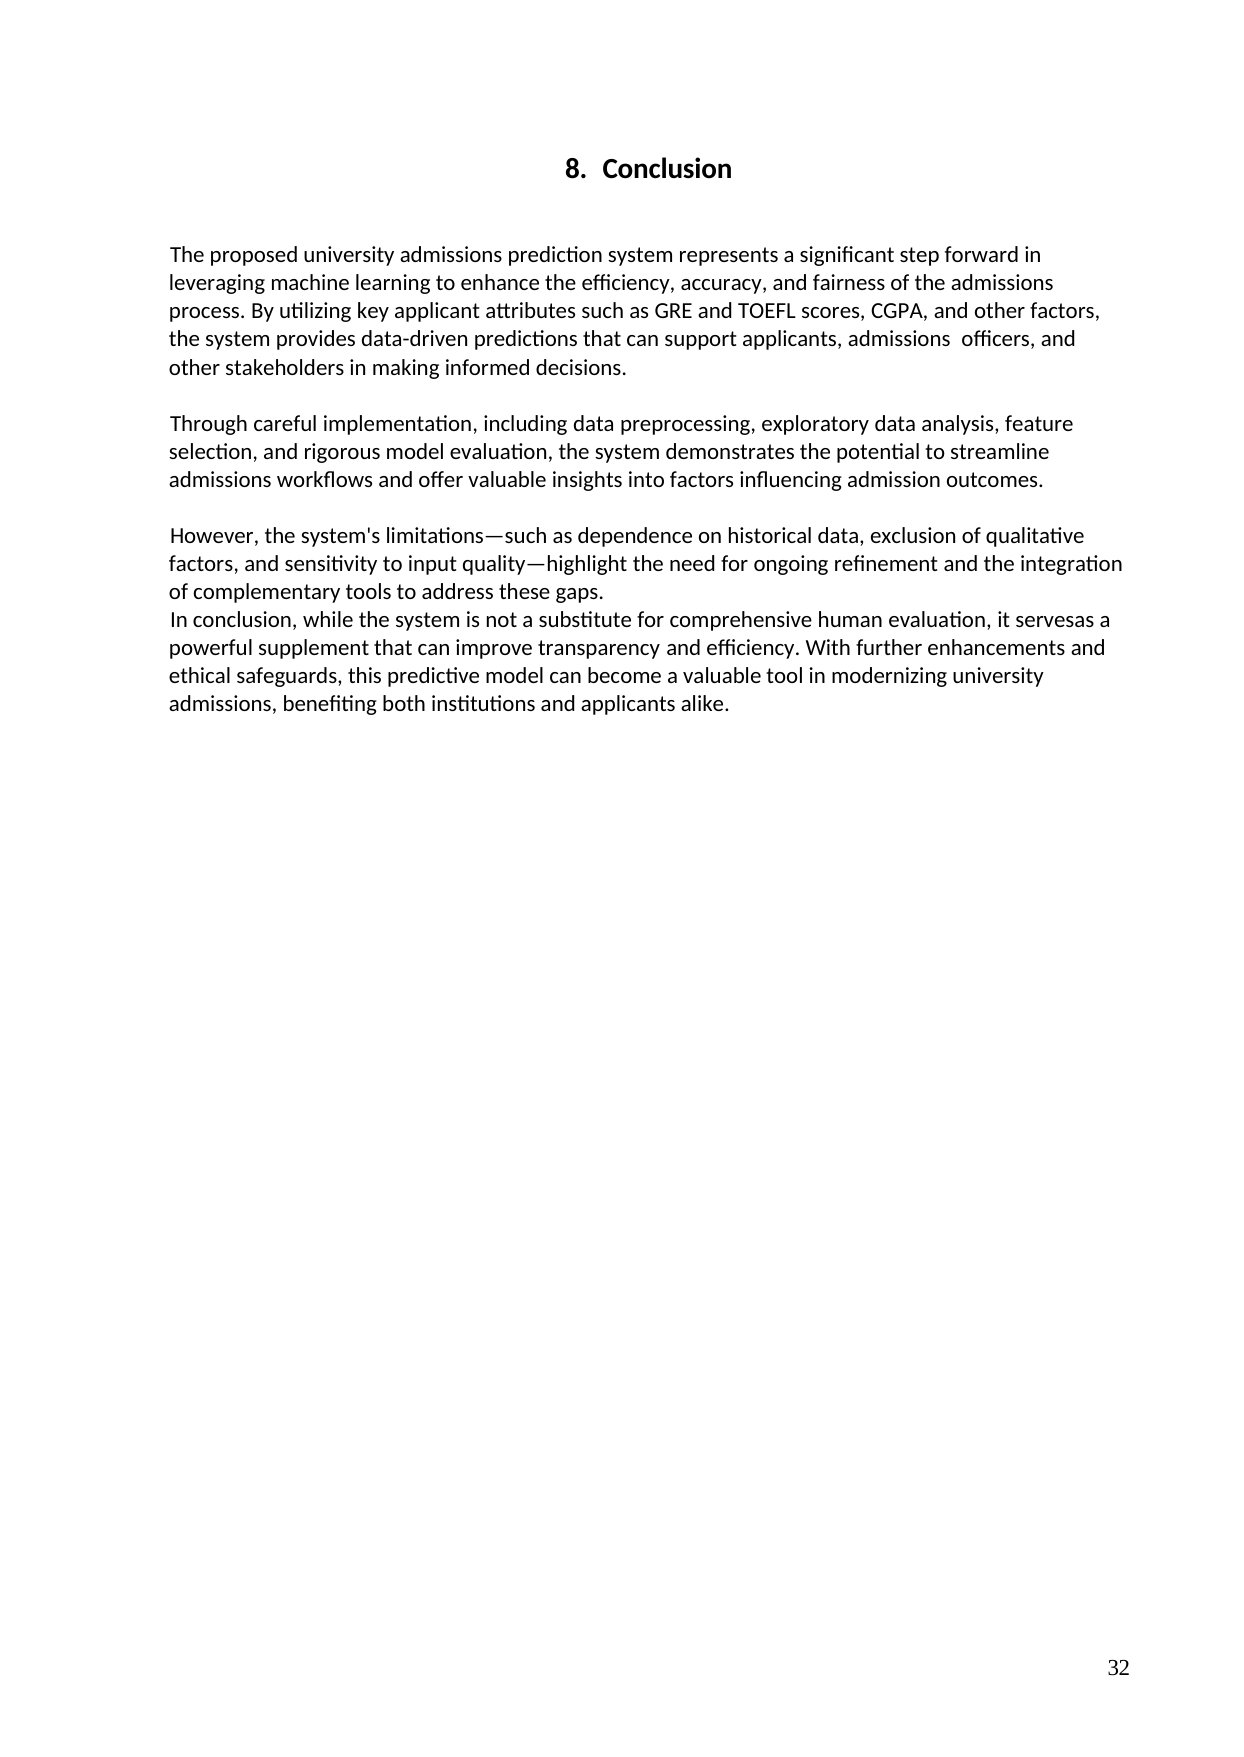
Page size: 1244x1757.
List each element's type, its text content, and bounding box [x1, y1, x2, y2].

subtitle Conclusion [565, 150, 1199, 186]
text However, the system's limitations—such as dependence on historical data, exclusion of qualitative factors, and sensitivity to input quality—highlight the need for ongoing refinement and the integration of complementary tools to address these gaps. [169, 521, 1134, 605]
text The proposed university admissions prediction system represents a significant step forward in leveraging machine learning to enhance the efficiency, accuracy, and fairness of the admissions process. By utilizing key applicant attributes such as GRE and TOEFL scores, CGPA, and other factors, the system provides data-driven predictions that can support applicants, admissions officers, and other stakeholders in making informed decisions. [169, 241, 1121, 381]
text Through careful implementation, including data preprocessing, exploratory data analysis, feature selection, and rigorous model evaluation, the system demonstrates the potential to streamline admissions workflows and offer valuable insights into factors influencing admission outcomes. [169, 409, 1121, 493]
text In conclusion, while the system is not a substitute for comprehensive human evaluation, it servesas a powerful supplement that can improve transparency and efficiency. With further enhancements and ethical safeguards, this predictive model can become a valuable tool in modernizing university admissions, benefiting both institutions and applicants alike. [169, 605, 1121, 717]
